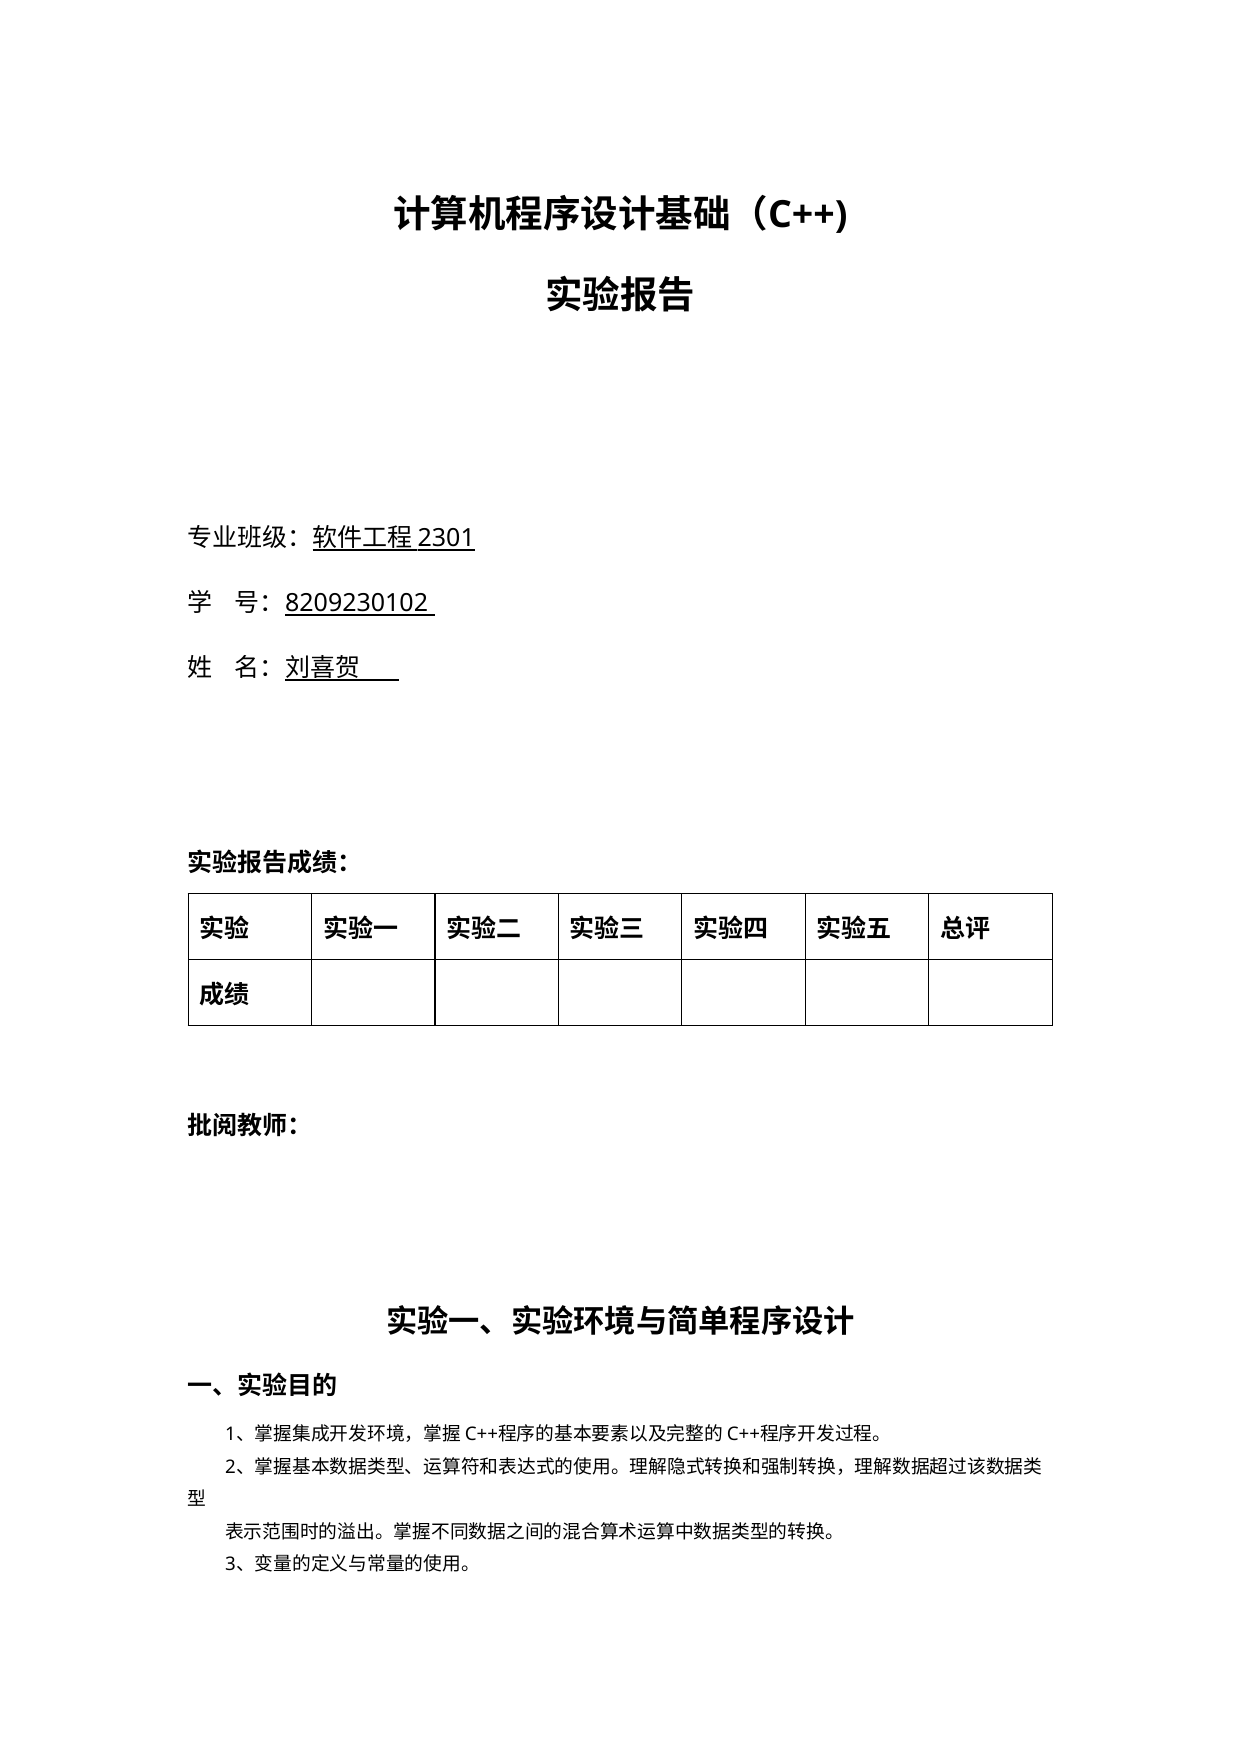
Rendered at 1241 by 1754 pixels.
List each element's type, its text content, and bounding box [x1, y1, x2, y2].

text 1、掌握集成开发环境，掌握C++程序的基本要素以及完整的C++程序开发过程。 [187, 1416, 1053, 1449]
text 2、掌握基本数据类型、运算符和表达式的使用。理解隐式转换和强制转换，理解数据超过该数据类型 [187, 1449, 1053, 1514]
table_header 实验三 [559, 894, 681, 959]
text 实验报告成绩： [187, 828, 1053, 893]
text 姓 名：刘喜贺 [187, 633, 1053, 698]
table_header 实验四 [682, 894, 805, 959]
text 计算机程序设计基础（C++) [187, 178, 1053, 243]
text 学 号：8209230102 [187, 568, 1053, 633]
table_cell [806, 960, 928, 1025]
text 实验一、实验环境与简单程序设计 [187, 1286, 1053, 1351]
table_cell [436, 960, 558, 1025]
table_header 实验 [189, 894, 311, 959]
text 实验报告 [187, 259, 1053, 324]
table_header 实验五 [806, 894, 928, 959]
table_cell 成绩 [189, 960, 311, 1025]
text 专业班级：软件工程2301 [187, 503, 1053, 568]
table_cell [312, 960, 434, 1025]
table_cell [682, 960, 805, 1025]
table_cell [559, 960, 681, 1025]
text 表示范围时的溢出。掌握不同数据之间的混合算术运算中数据类型的转换。 [187, 1514, 1053, 1546]
text 3、变量的定义与常量的使用。 [187, 1546, 1053, 1579]
text 批阅教师： [187, 1091, 1053, 1156]
table_header 实验一 [312, 894, 434, 959]
table_cell [929, 960, 1052, 1025]
table_header 实验二 [436, 894, 558, 959]
text 一、实验目的 [187, 1351, 1053, 1416]
table_header 总评 [929, 894, 1052, 959]
